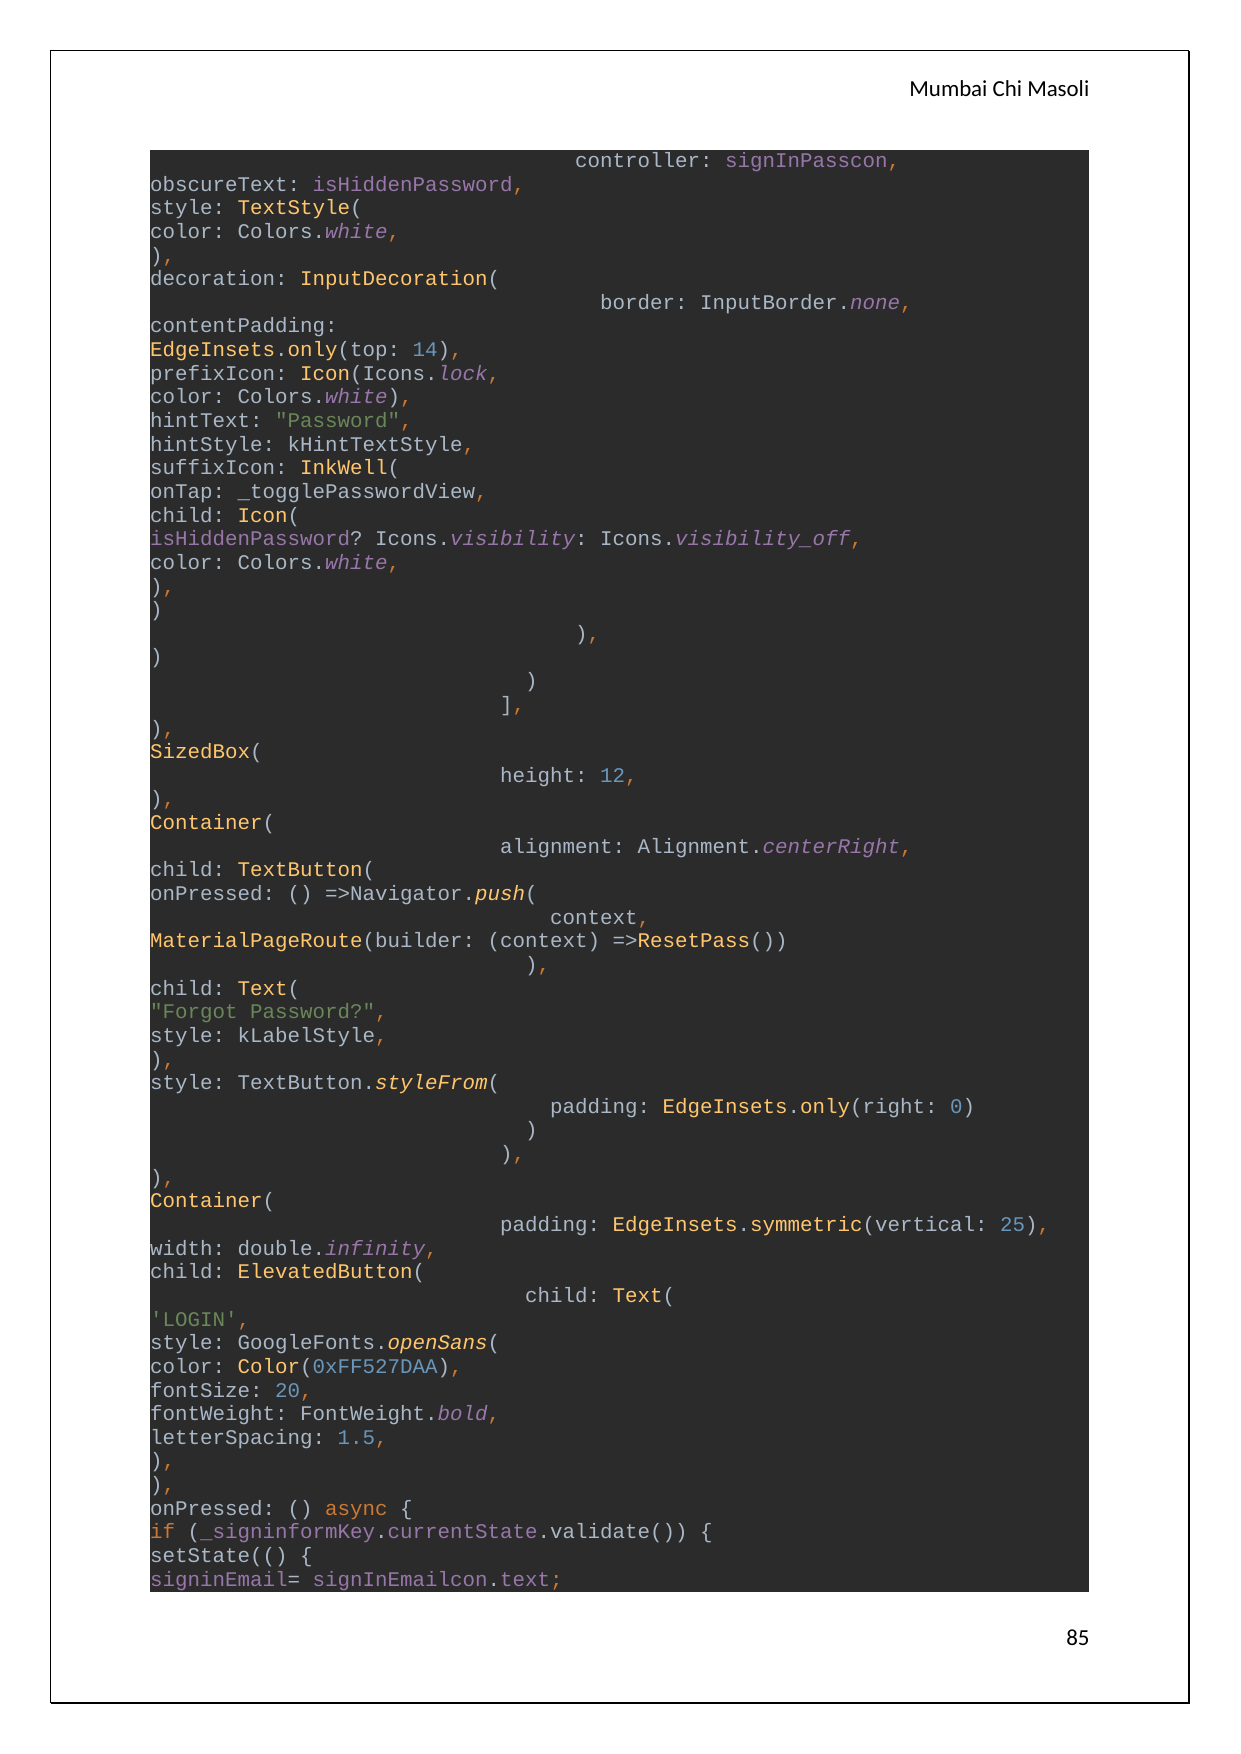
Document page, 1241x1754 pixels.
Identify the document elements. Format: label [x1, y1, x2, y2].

text [150, 150, 1089, 1592]
